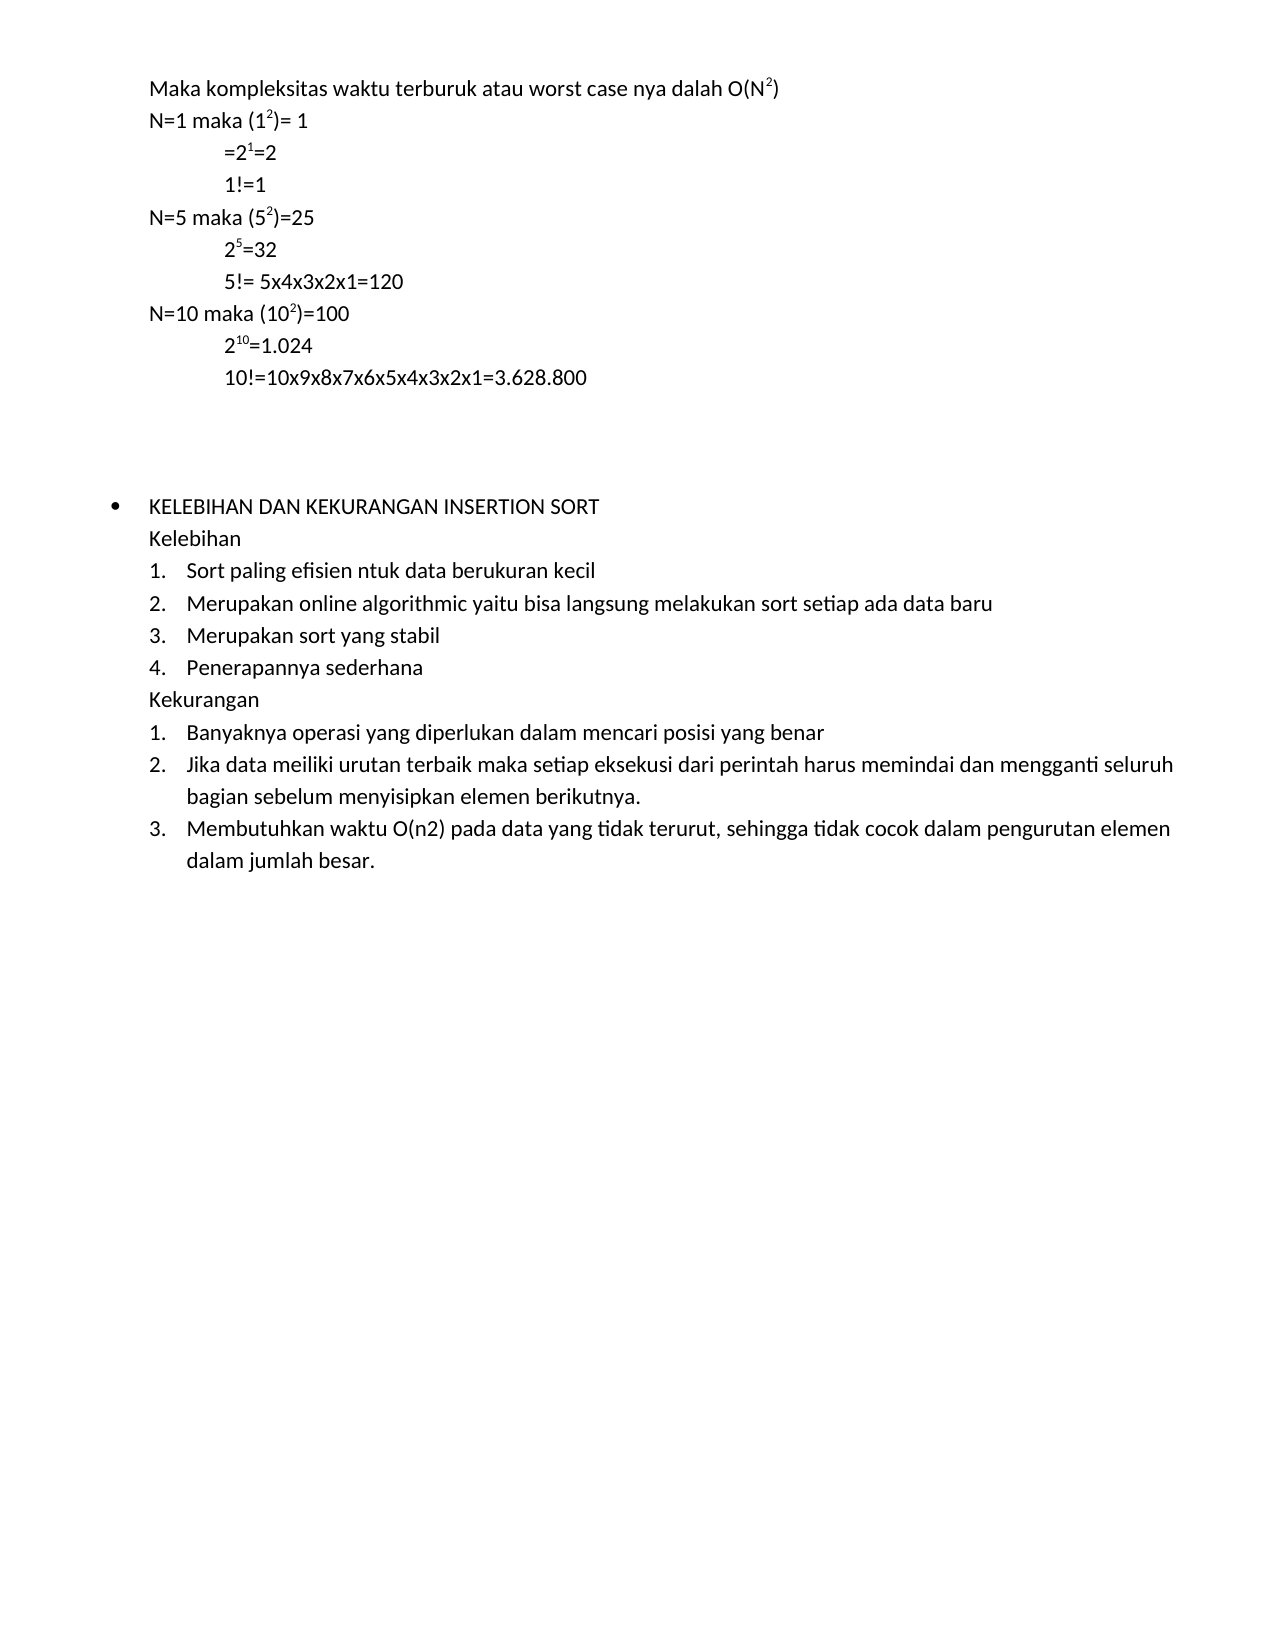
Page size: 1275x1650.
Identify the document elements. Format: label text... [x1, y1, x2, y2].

list N=5 maka (52)=25 [149, 203, 1181, 231]
list N=10 maka (102)=100 [149, 299, 1181, 327]
list =21=2 [149, 138, 1181, 166]
list 5!= 5x4x3x2x1=120 [149, 267, 1181, 295]
list 1!=1 [149, 170, 1181, 198]
list Maka kompleksitas waktu terburuk atau worst case nya dalah O(N2) [149, 74, 1181, 102]
list 210=1.024 [149, 331, 1181, 359]
list Banyaknya operasi yang diperlukan dalam mencari posisi yang benar [149, 718, 1181, 746]
text Kekurangan [149, 685, 1181, 713]
list Sort paling efisien ntuk data berukuran kecil [149, 557, 1181, 585]
list 10!=10x9x8x7x6x5x4x3x2x1=3.628.800 [149, 363, 1181, 392]
list Penerapannya sederhana [149, 653, 1181, 681]
list N=1 maka (12)= 1 [149, 106, 1181, 134]
list Merupakan sort yang stabil [149, 621, 1181, 649]
list Jika data meiliki urutan terbaik maka setiap eksekusi dari perintah harus memindai dan mengganti seluruh bagian sebelum menyisipkan elemen berikutnya. [149, 750, 1181, 810]
list KELEBIHAN DAN KEKURANGAN INSERTION SORT [111, 492, 1181, 520]
list 25=32 [149, 235, 1181, 263]
list Membutuhkan waktu O(n2) pada data yang tidak terurut, sehingga tidak cocok dalam pengurutan elemen dalam jumlah besar. [149, 814, 1181, 874]
list Kelebihan [149, 524, 1181, 552]
list Merupakan online algorithmic yaitu bisa langsung melakukan sort setiap ada data baru [149, 589, 1181, 617]
